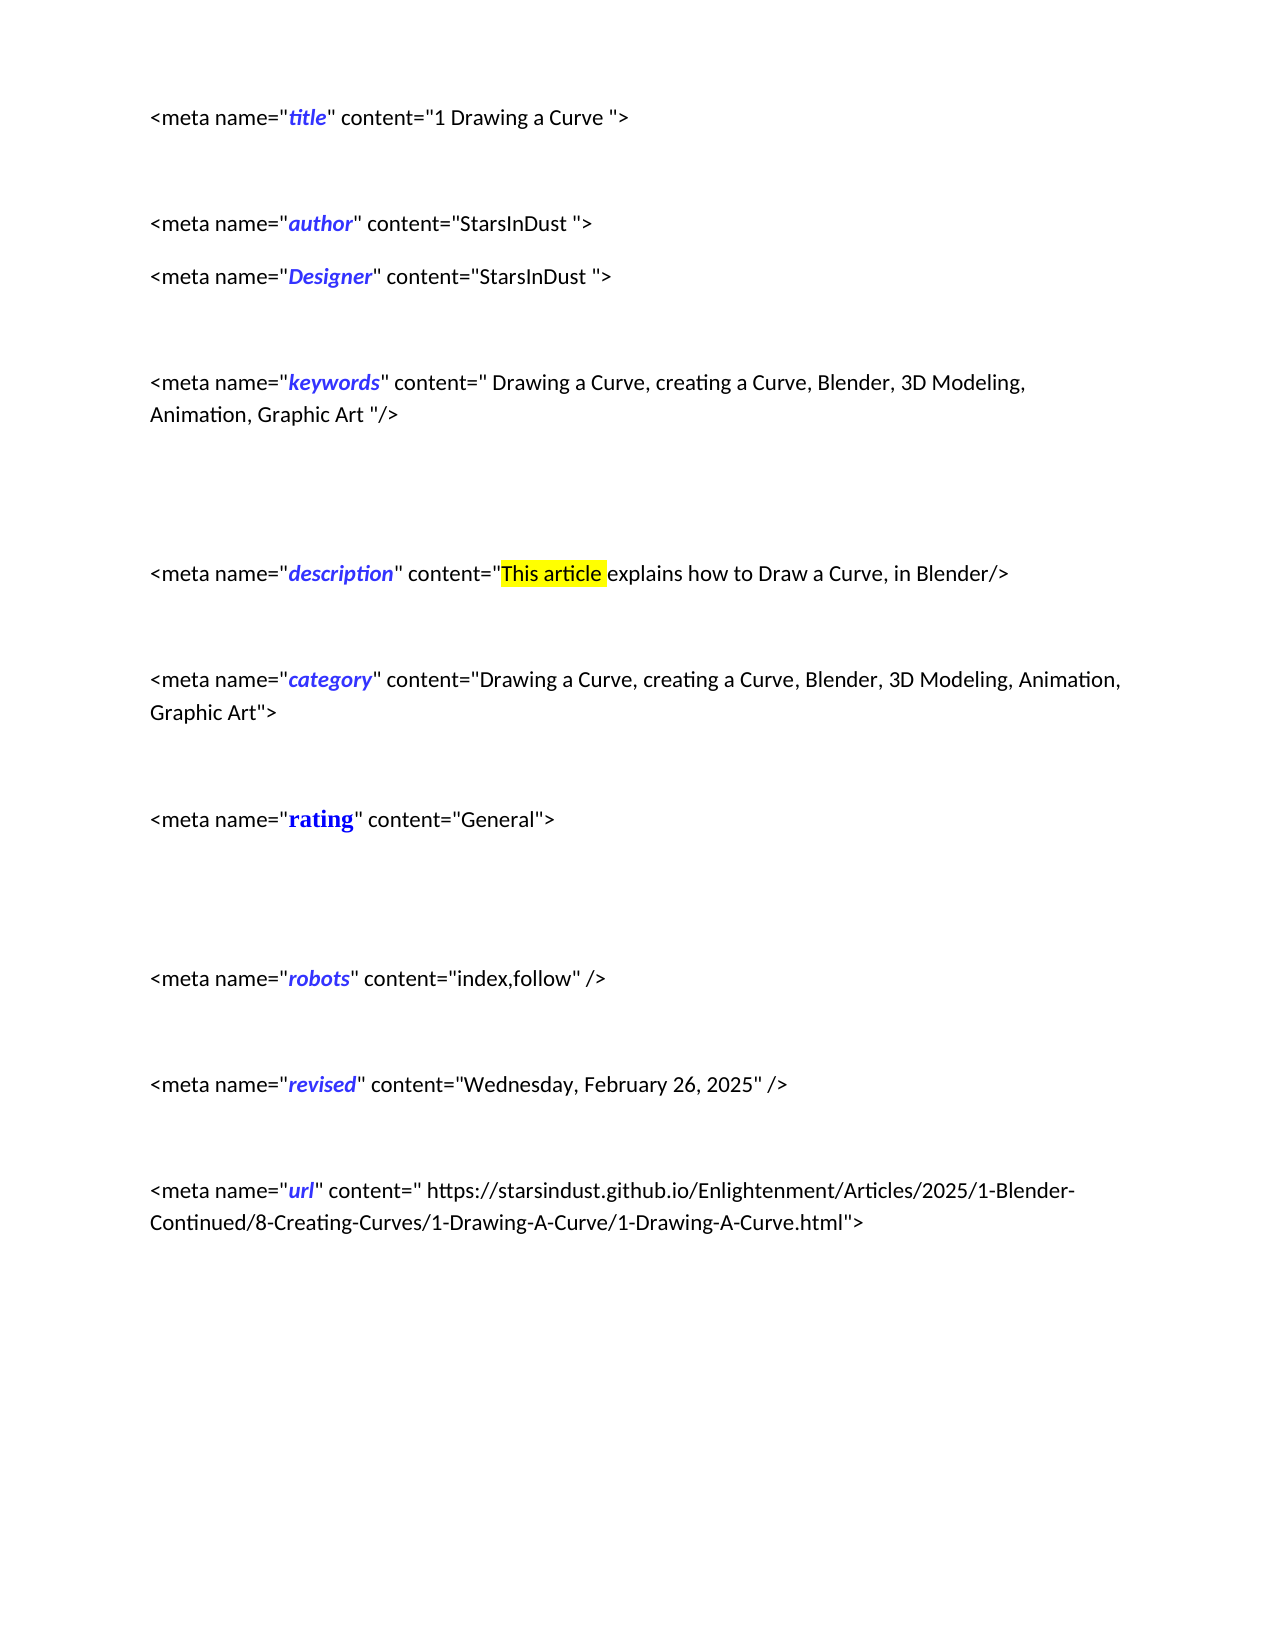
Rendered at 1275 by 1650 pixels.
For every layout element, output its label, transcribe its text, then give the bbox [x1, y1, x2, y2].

text <meta name="robots" content="index,follow" /> [150, 964, 1125, 992]
text <meta name="title" content="1 Drawing a Curve "> [150, 103, 1125, 131]
text <meta name="description" content="This article explains how to Draw a Curve, in Blender/> [150, 559, 1125, 587]
text <meta name="rating" content="General"> [150, 804, 1125, 833]
text <meta name="revised" content="Wednesday, February 26, 2025" /> [150, 1070, 1125, 1098]
text <meta name="category" content="Drawing a Curve, creating a Curve, Blender, 3D Modeling, Animation, Graphic Art"> [150, 666, 1125, 726]
text <meta name="url" content=" https://starsindust.github.io/Enlightenment/Articles/2025/1-Blender-Continued/8-Creating-Curves/1-Drawing-A-Curve/1-Drawing-A-Curve.html"> [150, 1176, 1125, 1236]
text <meta name="Designer" content="StarsInDust "> [150, 262, 1125, 290]
text <meta name="keywords" content=" Drawing a Curve, creating a Curve, Blender, 3D Modeling, Animation, Graphic Art "/> [150, 368, 1125, 428]
text <meta name="author" content="StarsInDust "> [150, 209, 1125, 237]
